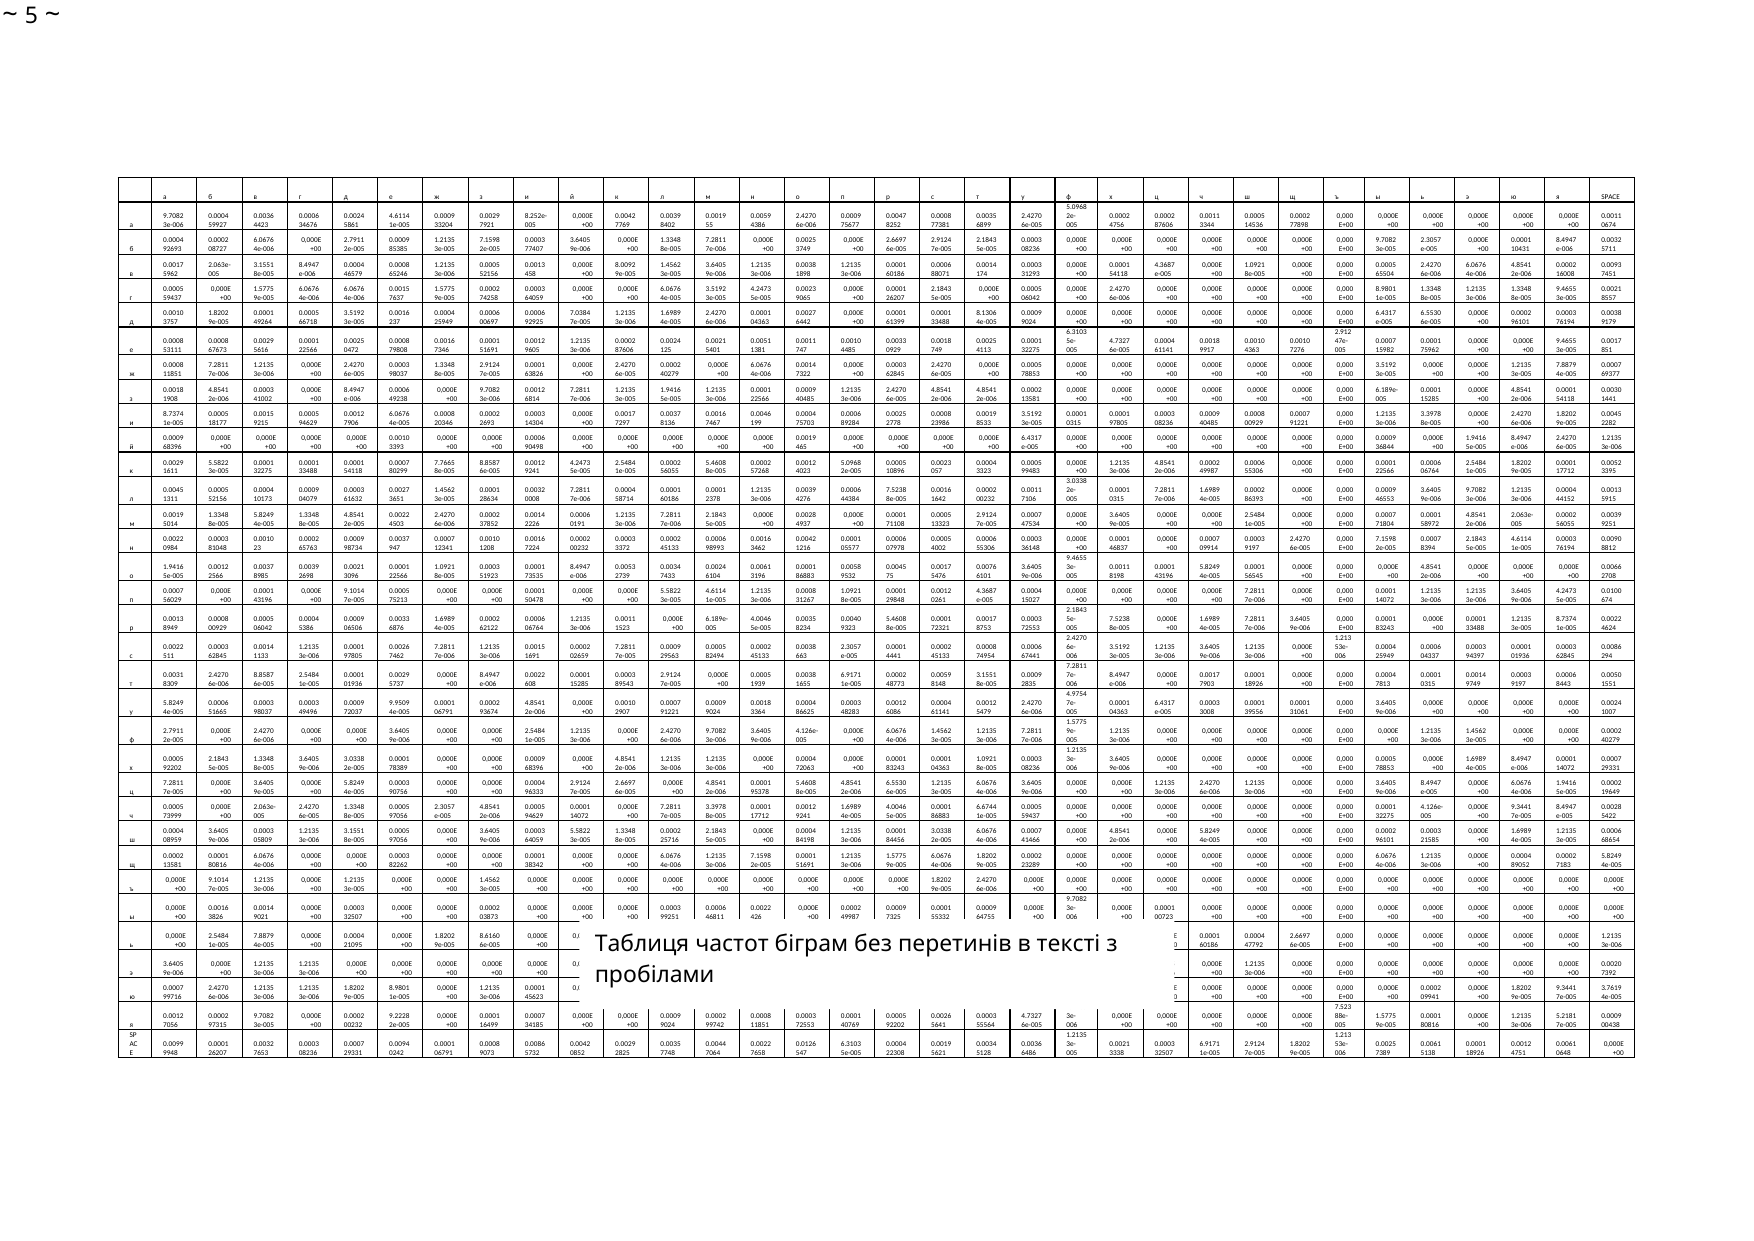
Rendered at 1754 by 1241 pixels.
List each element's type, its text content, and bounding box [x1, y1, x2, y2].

table_cell 1.21353e-006 [1455, 279, 1499, 302]
table_cell 0.000715982 [1365, 328, 1409, 354]
table_cell 0.00178753 [965, 605, 1009, 632]
table_cell 7.88794e-005 [1545, 355, 1589, 379]
table_header ш [1234, 178, 1278, 201]
table_cell 0.000180816 [197, 846, 242, 869]
table_cell 4.126e-005 [1410, 797, 1454, 820]
table_cell 7.28117e-006 [1144, 477, 1188, 504]
table_cell 0,000E+00 [469, 428, 513, 451]
table_cell 1.33488e-005 [197, 505, 242, 528]
table_cell 1.21353e-006 [1590, 428, 1634, 451]
table_cell 2.3057e-005 [1410, 230, 1454, 254]
table_cell 0,000E+00 [1234, 230, 1278, 254]
table_cell 1.21353e-006 [830, 846, 874, 869]
table_cell 0.0018749 [920, 328, 964, 354]
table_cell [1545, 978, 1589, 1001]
table_cell 0.000341002 [243, 380, 287, 403]
table_cell 0,000E+00 [1098, 230, 1143, 254]
table_cell 0,000E+00 [1279, 797, 1323, 820]
table_cell 3.64059e-006 [197, 821, 242, 845]
table_cell 7.88794e-005 [243, 922, 287, 949]
table_cell 0.000649238 [378, 380, 422, 403]
table_cell 0.000155332 [920, 894, 964, 919]
table_cell 2.42706e-006 [649, 717, 694, 744]
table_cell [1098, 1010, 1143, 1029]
table_cell 0.00598148 [920, 661, 964, 688]
table_cell 0,000E+00 [1324, 797, 1364, 820]
table_cell 6.06764e-006 [243, 230, 287, 254]
table_cell 0,000E+00 [1455, 328, 1499, 354]
table_cell 0.000458714 [604, 477, 648, 504]
table_cell 7.28117e-005 [649, 797, 694, 820]
table_cell 0,000E+00 [1098, 581, 1143, 604]
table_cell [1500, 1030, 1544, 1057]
table_cell 0,000E+00 [1279, 355, 1323, 379]
table_cell 0.000651665 [197, 689, 242, 716]
table_cell 0.000314304 [514, 404, 558, 427]
table_cell 0,000E+00 [288, 355, 332, 379]
table_cell 0,000E+00 [649, 870, 694, 893]
table_cell 0.000110431 [1500, 230, 1544, 254]
table_cell 0.000200232 [965, 477, 1009, 504]
table_cell 0.00149749 [1455, 661, 1499, 688]
table_cell 1.94165e-005 [649, 380, 694, 403]
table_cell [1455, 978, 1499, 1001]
table_cell 4.61141e-005 [378, 203, 422, 229]
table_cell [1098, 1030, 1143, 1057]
table_cell 2.18435e-005 [197, 745, 242, 772]
table_cell 2.66976e-005 [1279, 922, 1323, 949]
table_cell 0.000331293 [1011, 255, 1054, 278]
table_cell 0,000E+00 [423, 846, 468, 869]
table_cell 0,000E+00 [1500, 894, 1544, 921]
table_cell 0,000E+00 [1056, 279, 1097, 302]
table_cell 0,000E+00 [1144, 230, 1188, 254]
table_cell 0.000606764 [514, 605, 558, 632]
table_cell 0.00097325 [875, 894, 919, 919]
table_cell 0.00532739 [604, 553, 648, 580]
table_cell 0,000E+00 [1098, 894, 1143, 919]
table_cell 0.000496333 [514, 773, 558, 796]
table_cell 0,000E+00 [1144, 821, 1188, 845]
table_cell 0.00068443 [1545, 661, 1589, 688]
table_cell 0,000E+00 [1365, 894, 1409, 921]
table_cell 0,000E+00 [1545, 689, 1589, 716]
table_cell 1.33488e-005 [1500, 279, 1544, 302]
table_cell 0,000E+00 [1279, 255, 1323, 278]
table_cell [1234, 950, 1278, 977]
table_cell 2.42706e-005 [604, 355, 648, 379]
table_cell 0.00117106 [1011, 477, 1054, 504]
table_cell 0.0019465 [785, 428, 829, 451]
table_cell 0,000E+00 [1144, 428, 1188, 451]
table_cell 0,000E+00 [423, 380, 468, 403]
table_cell 9.95094e-005 [378, 689, 422, 716]
table_cell ж [119, 355, 151, 379]
table_cell 0.000853111 [152, 328, 196, 354]
table_cell 0.000161399 [875, 303, 919, 326]
table_cell 0.000163826 [514, 355, 558, 379]
table_cell 0.000183243 [1365, 605, 1409, 632]
table_cell 1.21353e-006 [1410, 717, 1454, 744]
table_cell 0.000122566 [1365, 453, 1409, 476]
table_cell 0,000E+00 [1098, 797, 1143, 820]
table_cell 0.000128634 [469, 477, 513, 504]
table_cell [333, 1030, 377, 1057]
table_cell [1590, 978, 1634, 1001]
table_cell 1.45623e-005 [423, 477, 468, 504]
table_cell 1.33488e-005 [423, 355, 468, 379]
table_cell 0.000823986 [920, 404, 964, 427]
table_cell 0,000E+00 [1455, 797, 1499, 820]
table_cell 9.70823e-006 [152, 203, 196, 229]
table_header п [830, 178, 874, 201]
table_cell 0,000E+00 [333, 428, 377, 451]
table_cell 0,000E+00 [1410, 428, 1454, 451]
table_cell 0,000E+00 [1189, 428, 1233, 451]
table_cell 0,000E+00 [423, 950, 468, 977]
table_cell т [119, 661, 151, 688]
table_cell 0.00291611 [152, 453, 196, 476]
table_cell 0,000E+00 [1234, 355, 1278, 379]
table_cell 0,000E+00 [1279, 870, 1323, 893]
table_cell 2.18435e-005 [695, 821, 739, 845]
table_cell 0.000208727 [197, 230, 242, 254]
table_cell 0.00054002 [920, 529, 964, 552]
table_cell 2.42706e-006 [1056, 633, 1097, 660]
table_cell 3.39788e-005 [1410, 404, 1454, 427]
table_cell 0.000592202 [152, 745, 196, 772]
table_cell 0,000E+00 [1410, 355, 1454, 379]
table_cell ы [119, 894, 151, 921]
table_cell 0.000151691 [785, 846, 829, 869]
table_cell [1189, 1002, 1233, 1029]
table_cell 0,000E+00 [1144, 846, 1188, 869]
table_cell 0.000597056 [378, 821, 422, 845]
table_cell 4.85412e-006 [920, 380, 964, 403]
table_cell 0.000472063 [785, 745, 829, 772]
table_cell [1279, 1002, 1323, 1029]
table_header м [695, 178, 739, 201]
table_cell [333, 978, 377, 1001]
table_cell 0.00318309 [152, 661, 196, 688]
table_cell 0.00523395 [1590, 453, 1634, 476]
table_header ъ [1324, 178, 1364, 201]
table_cell 0,000E+00 [1189, 894, 1233, 921]
table_cell 0,000E+00 [559, 203, 603, 229]
table_cell 0.000213581 [1011, 380, 1054, 403]
table_cell 0.000237852 [469, 505, 513, 528]
table_cell 0.00220984 [152, 529, 196, 552]
table_cell 1.69894e-005 [423, 605, 468, 632]
table_cell 4.85412e-006 [469, 797, 513, 820]
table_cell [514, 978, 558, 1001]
table_cell 0,000E+00 [1056, 380, 1097, 403]
table_cell 8.252e-005 [514, 203, 558, 229]
table_cell 0.000575213 [378, 581, 422, 604]
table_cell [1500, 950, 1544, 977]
table_cell 2.18435e-005 [1056, 605, 1097, 632]
table_cell 0,000E+00 [1056, 773, 1097, 796]
table_cell 0,000E+00 [378, 894, 422, 921]
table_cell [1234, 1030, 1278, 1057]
table_cell 0,000E+00 [965, 279, 1009, 302]
table_cell 3.03382e-005 [1056, 477, 1097, 504]
table_cell ч [119, 797, 151, 820]
table_cell 0.000698993 [695, 529, 739, 552]
table_cell 0.0017851 [1590, 328, 1634, 354]
table_cell 0.000552156 [197, 477, 242, 504]
table_cell 0,000E+00 [423, 894, 468, 921]
table_cell 0,000E+00 [1545, 922, 1589, 949]
table_cell 0,000E+00 [1365, 203, 1409, 229]
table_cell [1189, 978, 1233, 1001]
table_cell 0.000133488 [1455, 605, 1499, 632]
table_cell 7.28117e-006 [559, 477, 603, 504]
table_cell 0,000E+00 [1234, 303, 1278, 326]
table_cell 0.000115285 [1410, 380, 1454, 403]
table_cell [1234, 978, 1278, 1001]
table_cell 0.00047813 [1365, 661, 1409, 688]
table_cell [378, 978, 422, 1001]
table_cell 0.000154118 [333, 453, 377, 476]
table_cell 0,000E+00 [559, 894, 603, 921]
table_cell 2.54841e-005 [197, 922, 242, 949]
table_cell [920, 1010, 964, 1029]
table_cell 7.28117e-006 [197, 355, 242, 379]
table_cell 0.000791221 [1279, 404, 1323, 427]
table_cell 1.21353e-006 [559, 328, 603, 354]
table_cell 0,000E+00 [1500, 203, 1544, 229]
table_cell 4.3687e-005 [965, 581, 1009, 604]
table_cell р [119, 605, 151, 632]
table_cell 0.000305809 [243, 821, 287, 845]
table_cell 0.00937451 [1590, 255, 1634, 278]
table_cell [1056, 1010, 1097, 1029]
table_cell 6.06764e-006 [649, 846, 694, 869]
table_cell 0,000E+00 [1189, 797, 1233, 820]
table_cell 0.000514536 [1234, 203, 1278, 229]
table_cell 0.000874954 [965, 633, 1009, 660]
table_cell 0,000E+00 [152, 922, 196, 949]
table_cell 0,000E+00 [830, 717, 874, 744]
table_header а [152, 178, 196, 201]
table_cell 0.001955 [695, 203, 739, 229]
table_cell 2.42706e-005 [1011, 203, 1054, 229]
table_cell 0,000E+00 [1455, 303, 1499, 326]
table_cell 0.00124023 [785, 453, 829, 476]
table_cell 2.42706e-006 [1410, 255, 1454, 278]
table_cell 0,000E+00 [1144, 605, 1188, 632]
table_cell 0,000E+00 [1324, 453, 1364, 476]
table_cell 0,000E+00 [1098, 303, 1143, 326]
table_cell 0.000968396 [514, 745, 558, 772]
table_cell 0,000E+00 [378, 870, 422, 893]
table_cell 0.00141133 [243, 633, 287, 660]
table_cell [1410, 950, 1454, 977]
table_cell 0,000E+00 [1410, 203, 1454, 229]
table_cell 0.0024125 [649, 328, 694, 354]
table_cell 0.000382262 [378, 846, 422, 869]
table_cell 0.00511381 [740, 328, 784, 354]
table_cell 0.00284937 [785, 505, 829, 528]
table_cell 0.000197805 [1098, 404, 1143, 427]
table_cell 2.42706e-005 [1279, 529, 1323, 552]
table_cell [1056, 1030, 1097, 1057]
table_cell 0,000E+00 [1500, 689, 1544, 716]
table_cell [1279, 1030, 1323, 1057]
table_cell 0,000E+00 [1189, 355, 1233, 379]
table_cell 0.000146837 [1098, 529, 1143, 552]
table_cell 3.64059e-006 [1011, 773, 1054, 796]
table_cell 1.21353e-006 [1455, 581, 1499, 604]
table_cell 0.00409323 [830, 605, 874, 632]
table_cell 8.4947e-006 [469, 661, 513, 688]
table_cell 0.000729331 [1590, 745, 1634, 772]
table_cell б [119, 230, 151, 254]
table_cell 0,000E+00 [514, 950, 558, 977]
table_cell 0.000389543 [604, 661, 648, 688]
table_header т [965, 178, 1009, 201]
table_cell 4.85412e-006 [695, 773, 739, 796]
table_cell 2.063e-005 [243, 797, 287, 820]
table_cell 0,000E+00 [1545, 203, 1589, 229]
table_cell 0.000256055 [649, 453, 694, 476]
table_cell 0.000600697 [469, 303, 513, 326]
table_cell 0.000461141 [920, 689, 964, 716]
table_cell 0,000E+00 [1410, 689, 1454, 716]
table_cell 7.28117e-006 [695, 230, 739, 254]
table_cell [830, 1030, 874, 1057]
table_cell 7.28117e-005 [604, 633, 648, 660]
table_cell 0.00111523 [604, 605, 648, 632]
table_cell 0.000692925 [514, 303, 558, 326]
table_cell 4.00465e-005 [740, 605, 784, 632]
table_cell 4.85412e-006 [1144, 453, 1188, 476]
table_cell 0,000E+00 [423, 428, 468, 451]
table_cell 0.0014174 [965, 255, 1009, 278]
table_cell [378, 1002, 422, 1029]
table_cell 0.00175962 [152, 255, 196, 278]
table_cell 0.00126814 [514, 380, 558, 403]
table_cell 1.21353e-006 [288, 950, 332, 977]
table_cell 0.000249987 [830, 894, 874, 919]
table_cell 0.000780299 [378, 453, 422, 476]
table_cell 8.4947e-006 [1500, 745, 1544, 772]
table_cell 0.000117712 [740, 797, 784, 820]
table_cell 0,000E+00 [288, 894, 332, 921]
table_cell 0,000E+00 [1279, 581, 1323, 604]
table_cell 0.000219649 [1590, 773, 1634, 796]
table_cell 8.85876e-005 [243, 661, 287, 688]
table_header з [469, 178, 513, 201]
table_cell 4.85412e-006 [514, 689, 558, 716]
table_cell 0,000E+00 [1410, 745, 1454, 772]
table_cell 0,000E+00 [423, 581, 468, 604]
table_cell 0.000248773 [875, 661, 919, 688]
table_cell 0.000133488 [920, 303, 964, 326]
table_cell 0.00129241 [514, 453, 558, 476]
table_cell 0,000E+00 [243, 428, 287, 451]
table_cell 0.000865246 [378, 255, 422, 278]
table_cell 0,000E+00 [1279, 773, 1323, 796]
table_cell 0,000E+00 [1279, 303, 1323, 326]
table_cell 0.00167346 [423, 328, 468, 354]
table_cell 3.64059e-006 [1189, 633, 1233, 660]
table_cell 0,000E+00 [197, 717, 242, 744]
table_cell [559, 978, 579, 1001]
table_cell 0,000E+00 [1279, 894, 1323, 921]
table_cell 1.33488e-005 [333, 797, 377, 820]
table_cell 0,000E+00 [740, 745, 784, 772]
table_cell 4.3687e-005 [1144, 255, 1188, 278]
table_cell 1.57759e-005 [875, 846, 919, 869]
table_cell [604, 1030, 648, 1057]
table_cell 0.0022608 [514, 661, 558, 688]
table_cell 1.33488e-005 [1410, 279, 1454, 302]
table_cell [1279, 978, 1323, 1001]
table_cell 0,000E+00 [1144, 797, 1188, 820]
table_cell 0.000800929 [1234, 404, 1278, 427]
table_cell 0.0011747 [785, 328, 829, 354]
table_cell 8.4947e-006 [559, 553, 603, 580]
table_cell 0.00043323 [965, 453, 1009, 476]
table_cell 5.09682e-005 [1056, 203, 1097, 229]
table_cell 3.51923e-005 [333, 303, 377, 326]
table_cell ш [119, 821, 151, 845]
table_cell 0,000E+00 [1056, 870, 1097, 893]
table_cell 0.00024756 [1098, 203, 1143, 229]
table_cell 0,000E+00 [559, 279, 603, 302]
table_cell 0,000E+00 [1056, 453, 1097, 476]
table_cell 2.42706e-006 [1500, 404, 1544, 427]
table_cell 0.00389179 [1590, 303, 1634, 326]
table_cell 0.000771804 [1365, 505, 1409, 528]
table_cell 0,000E+00 [604, 428, 648, 451]
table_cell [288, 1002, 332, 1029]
table_cell 0.00301441 [1590, 380, 1634, 403]
table_cell 3.64059e-006 [1011, 553, 1054, 580]
table_cell 0,000E+00 [559, 950, 579, 977]
table_cell 0,000E+00 [1455, 821, 1499, 845]
table_cell 0.000114072 [1365, 581, 1409, 604]
table_cell 0.000867673 [197, 328, 242, 354]
table_cell 0,000E+00 [288, 846, 332, 869]
table_cell 0.00421216 [785, 529, 829, 552]
table_cell 1.21353e-006 [469, 633, 513, 660]
table_cell 0.000421095 [333, 922, 377, 949]
table_cell 0.000376194 [1545, 303, 1589, 326]
table_cell 6.06764e-006 [965, 773, 1009, 796]
table_cell 0,000E+00 [1144, 380, 1188, 403]
table_cell 4.85412e-006 [1455, 505, 1499, 528]
table_cell 0.000964755 [965, 894, 1009, 919]
table_cell 0.00215401 [695, 328, 739, 354]
table_cell 0.00027183 [1545, 846, 1589, 869]
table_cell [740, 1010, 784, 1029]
table_cell 0,000E+00 [514, 922, 558, 949]
table_cell 3.39788e-005 [695, 797, 739, 820]
table_cell 0.000940485 [1189, 404, 1233, 427]
table_cell 6.06764e-006 [875, 717, 919, 744]
table_cell 0.00151691 [514, 633, 558, 660]
table_cell 0.000634676 [288, 203, 332, 229]
table_cell 2.66976e-005 [604, 773, 648, 796]
table_cell 0.000138342 [514, 846, 558, 869]
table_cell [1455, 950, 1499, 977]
table_cell 0.0086294 [1590, 633, 1634, 660]
table_cell 1.21353e-006 [604, 505, 648, 528]
table_cell 0.00022693 [469, 404, 513, 427]
table_cell 0.00099024 [695, 689, 739, 716]
table_cell 0,000E+00 [559, 745, 603, 772]
table_cell 0.000122566 [378, 553, 422, 580]
table_cell 0.00149021 [243, 894, 287, 921]
table_cell 0.00039197 [1234, 529, 1278, 552]
table_cell 0.000747534 [1011, 505, 1054, 528]
table_cell 0.000398037 [378, 355, 422, 379]
table_cell 3.51923e-005 [1098, 633, 1143, 660]
table_header х [1098, 178, 1143, 201]
table_cell 0,000E+00 [423, 870, 468, 893]
table_cell 0.000160186 [875, 255, 919, 278]
table_cell 0.00451311 [152, 477, 196, 504]
table_cell 0.000151691 [469, 328, 513, 354]
table_cell 0,000E+00 [1279, 553, 1323, 580]
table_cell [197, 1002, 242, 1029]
table_cell 1.21353e-006 [1234, 773, 1278, 796]
table_cell 0.00159215 [243, 404, 287, 427]
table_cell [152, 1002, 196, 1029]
table_cell 0.000118926 [1234, 661, 1278, 688]
table_cell 0,000E+00 [785, 894, 829, 919]
table_cell 0.000126207 [875, 279, 919, 302]
table_cell 0.000173535 [514, 553, 558, 580]
table_cell 0.000484198 [785, 821, 829, 845]
table_cell 1.21353e-005 [1500, 355, 1544, 379]
table_cell 2.66976e-005 [875, 230, 919, 254]
table_cell 0.000308236 [1144, 404, 1188, 427]
table_cell 0.00129605 [514, 328, 558, 354]
table_cell 0,000E+00 [740, 230, 784, 254]
table_cell 1.57759e-005 [1056, 717, 1097, 744]
table_cell 0,000E+00 [288, 870, 332, 893]
table_cell 1.21353e-006 [1500, 477, 1544, 504]
table_cell 0,000E+00 [1234, 745, 1278, 772]
table_cell 4.97547e-005 [1056, 689, 1097, 716]
table_cell 0.00218557 [1590, 279, 1634, 302]
table_cell 9.46553e-005 [1056, 553, 1097, 580]
table_cell 0.0037947 [378, 529, 422, 552]
table_cell 5.09682e-005 [830, 453, 874, 476]
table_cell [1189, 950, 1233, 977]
table_cell 1.21353e-006 [965, 717, 1009, 744]
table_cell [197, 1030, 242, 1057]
table_cell 1.33488e-005 [649, 230, 694, 254]
table_cell 0.00122566 [197, 553, 242, 580]
table_cell 0.000769377 [1590, 355, 1634, 379]
table_cell 0,000E+00 [1324, 717, 1364, 744]
table_cell 2.063e-005 [197, 255, 242, 278]
table_cell 6.06764e-005 [378, 404, 422, 427]
table_cell 0.000689284 [830, 404, 874, 427]
table_cell 0,000E+00 [559, 846, 603, 869]
table_header я [1545, 178, 1589, 201]
table_cell 0.000143196 [1144, 553, 1188, 580]
table_cell 0.000216008 [1545, 255, 1589, 278]
table_cell 6.06764e-006 [920, 846, 964, 869]
table_cell 0.0038663 [785, 633, 829, 660]
table_cell 0,000E+00 [1189, 255, 1233, 278]
table_cell 0,000E+00 [1324, 870, 1364, 893]
table_cell 4.85412e-006 [197, 380, 242, 403]
table_cell 0,000E+00 [1455, 380, 1499, 403]
table_cell 0,000E+00 [423, 661, 468, 688]
table_cell 0.000348283 [830, 689, 874, 716]
table_cell щ [119, 846, 151, 869]
table_cell 0.000372553 [1011, 605, 1054, 632]
table_cell 0,000E+00 [1279, 380, 1323, 403]
table_cell 1.21353e-006 [740, 255, 784, 278]
table_cell 0,000E+00 [423, 717, 468, 744]
table_cell 6.06764e-005 [649, 279, 694, 302]
table_cell 0,000E+00 [197, 428, 242, 451]
table_cell 0.000566718 [288, 303, 332, 326]
table_cell 0.000122566 [288, 328, 332, 354]
table_header у [1011, 178, 1054, 201]
table_cell 0,000E+00 [288, 581, 332, 604]
table_cell 8.61606e-005 [469, 922, 513, 949]
table_cell 0,000E+00 [604, 581, 648, 604]
table_cell 0.000513323 [920, 505, 964, 528]
table_cell 3.64059e-006 [740, 717, 784, 744]
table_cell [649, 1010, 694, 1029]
table_cell 0,000E+00 [1324, 894, 1364, 921]
table_cell 0.000492693 [152, 230, 196, 254]
table_cell 0,000E+00 [333, 950, 377, 977]
table_cell 0.000158972 [1410, 505, 1454, 528]
table_cell 0,000E+00 [514, 870, 558, 893]
table_cell 0.000461141 [1144, 328, 1188, 354]
table_header с [920, 178, 964, 201]
table_cell 0.000308236 [1011, 230, 1054, 254]
table_cell 0,000E+00 [1324, 821, 1364, 845]
table_cell 0,000E+00 [1455, 894, 1499, 921]
table_cell 6.06764e-006 [1455, 255, 1499, 278]
table_cell 0,000E+00 [1189, 846, 1233, 869]
table_cell 0,000E+00 [1455, 870, 1499, 893]
table_cell 0,000E+00 [197, 773, 242, 796]
table_cell 8.4947e-006 [1098, 661, 1143, 688]
table_cell 0,000E+00 [649, 773, 694, 796]
table_cell 0.000195378 [740, 773, 784, 796]
table_cell 6.4317e-005 [1365, 303, 1409, 326]
table_cell 0.000362845 [1545, 633, 1589, 660]
table_cell 0,000E+00 [830, 279, 874, 302]
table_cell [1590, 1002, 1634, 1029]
table_cell 1.09218e-005 [423, 553, 468, 580]
table_cell 5.58223e-005 [649, 581, 694, 604]
table_cell 0.0022426 [740, 894, 784, 919]
table_cell 5.82494e-005 [333, 773, 377, 796]
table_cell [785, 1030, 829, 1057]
table_cell 1.69894e-005 [1455, 745, 1499, 772]
table_cell 0,000E+00 [333, 717, 377, 744]
table_cell 0.000117712 [1545, 453, 1589, 476]
table_cell 0.00478252 [875, 203, 919, 229]
table_cell 0.00295616 [243, 328, 287, 354]
table_cell 0.00138949 [152, 605, 196, 632]
table_cell 0.000104363 [1098, 689, 1143, 716]
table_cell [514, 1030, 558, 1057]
table_cell 0,000E+00 [1324, 303, 1364, 326]
table_cell 0,000E+00 [649, 605, 694, 632]
table_cell 0.0016237 [378, 303, 422, 326]
table_cell 3.64059e-006 [378, 717, 422, 744]
table_cell 0.000104363 [920, 745, 964, 772]
table_cell 0,000E+00 [1324, 203, 1364, 229]
table_cell м [119, 505, 151, 528]
table_cell 1.21353e-006 [695, 745, 739, 772]
table_cell 0.000655306 [965, 529, 1009, 552]
table_cell 1.21353e-006 [423, 255, 468, 278]
table_cell 0.000820346 [423, 404, 468, 427]
table_cell 0.000791221 [649, 689, 694, 716]
table_cell 0.000655306 [1234, 453, 1278, 476]
table_cell 0.000171108 [875, 505, 919, 528]
table_cell 0,000E+00 [785, 870, 829, 893]
table_cell 0.000756029 [152, 581, 196, 604]
table_cell 0.00399251 [1590, 505, 1634, 528]
table_cell 0.000245133 [649, 529, 694, 552]
table_cell 0,000E+00 [378, 950, 422, 977]
table_cell 1.82029e-005 [965, 846, 1009, 869]
table_cell 0,000E+00 [1234, 894, 1278, 921]
table_cell 0.00195014 [152, 505, 196, 528]
table_cell 0.000364059 [514, 279, 558, 302]
table_cell 0.00014441 [875, 633, 919, 660]
table_cell г [119, 279, 151, 302]
table_cell 0.000154118 [1098, 255, 1143, 278]
table_header ф [1056, 178, 1097, 201]
table_cell 0.00012378 [695, 477, 739, 504]
table_cell 0,000E+00 [559, 922, 579, 949]
table_cell 3.51923e-005 [1365, 355, 1409, 379]
table_cell 3.64059e-006 [1365, 773, 1409, 796]
table_cell 6.4317e-005 [1144, 689, 1188, 716]
table_cell 0.00320008 [514, 477, 558, 504]
table_cell 0.000646811 [695, 894, 739, 919]
table_cell 6.55306e-005 [875, 773, 919, 796]
table_cell 9.70823e-006 [1455, 477, 1499, 504]
table_cell 0,000E+00 [1455, 355, 1499, 379]
table_cell 4.61141e-005 [1500, 529, 1544, 552]
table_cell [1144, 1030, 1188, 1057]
table_cell 2.42706e-006 [1098, 279, 1143, 302]
table_cell 2.42706e-005 [875, 380, 919, 403]
table_cell 0.000940485 [785, 380, 829, 403]
table_cell 0.000936844 [1365, 428, 1409, 451]
table_cell 5.58223e-005 [197, 453, 242, 476]
table_cell 0.00295737 [378, 661, 422, 688]
table_cell 0,000E+00 [469, 846, 513, 869]
table_cell 2.18435e-005 [695, 505, 739, 528]
table_cell п [119, 581, 151, 604]
table_cell 9.10147e-005 [197, 870, 242, 893]
table_cell 0,000E+00 [1500, 717, 1544, 744]
table_cell 0,000E+00 [1056, 428, 1097, 451]
table_cell ъ [119, 870, 151, 893]
table_cell з [119, 380, 151, 403]
table_cell 0.000582494 [695, 633, 739, 660]
table_cell 0.000415027 [1011, 581, 1054, 604]
table_cell 0.00078394 [1410, 529, 1454, 552]
table_cell 6.67441e-005 [965, 797, 1009, 820]
table_cell э [119, 950, 151, 977]
table_cell 1.21353e-006 [695, 846, 739, 869]
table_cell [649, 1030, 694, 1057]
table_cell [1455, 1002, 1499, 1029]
table_cell 7.52388e-005 [1098, 605, 1143, 632]
table_cell 0,000E+00 [1324, 605, 1364, 632]
table_cell 0,000E+00 [1234, 797, 1278, 820]
table_cell 0.000240279 [1590, 717, 1634, 744]
table_cell 0.000245133 [920, 633, 964, 660]
table_cell 0,000E+00 [1545, 894, 1589, 921]
table_cell 0,000E+00 [1279, 279, 1323, 302]
table_cell 0,000E+00 [288, 717, 332, 744]
table_cell 5.82494e-005 [243, 505, 287, 528]
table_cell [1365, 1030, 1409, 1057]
table_cell 2.54841e-005 [288, 661, 332, 688]
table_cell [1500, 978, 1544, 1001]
table_cell 2.79112e-005 [333, 230, 377, 254]
table_cell 0.00126086 [875, 689, 919, 716]
table_cell 6.06764e-006 [1500, 773, 1544, 796]
table_cell 1.21353e-006 [1590, 922, 1634, 949]
table_cell 0,000E+00 [1234, 279, 1278, 302]
table_cell 0,000E+00 [1234, 428, 1278, 451]
table_cell 0.000186883 [785, 553, 829, 580]
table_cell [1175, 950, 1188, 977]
table_cell 0,000E+00 [1500, 870, 1544, 893]
table_cell 0.000160186 [649, 477, 694, 504]
table_cell 8.4947e-006 [1500, 428, 1544, 451]
table_cell 2.42706e-006 [1011, 689, 1054, 716]
table_cell 0.000197805 [333, 633, 377, 660]
table_cell 0.00246104 [695, 553, 739, 580]
table_cell 0.000559437 [1011, 797, 1054, 820]
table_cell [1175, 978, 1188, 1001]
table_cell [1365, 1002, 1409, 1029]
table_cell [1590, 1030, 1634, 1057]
table_cell 0.00157637 [378, 279, 422, 302]
table_cell 0,000E+00 [830, 230, 874, 254]
table_cell 6.06764e-006 [243, 846, 287, 869]
table_cell 0,000E+00 [1279, 846, 1323, 869]
table_cell 0.000287606 [604, 328, 648, 354]
table_cell 7.28117e-005 [152, 773, 196, 796]
table_cell 3.15518e-005 [965, 661, 1009, 688]
table_cell 1.45623e-005 [920, 717, 964, 744]
table_cell 0.000688071 [920, 255, 964, 278]
table_cell 0.00358234 [785, 605, 829, 632]
table_cell 3.64059e-006 [695, 255, 739, 278]
table_cell 4.85412e-006 [604, 745, 648, 772]
table_cell 0,000E+00 [1234, 870, 1278, 893]
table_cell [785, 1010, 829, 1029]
table_header щ [1279, 178, 1323, 201]
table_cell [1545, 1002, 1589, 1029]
table_cell 3.64059e-006 [1500, 581, 1544, 604]
table_cell 0,000E+00 [152, 894, 196, 921]
table_cell 7.28117e-006 [1234, 581, 1278, 604]
table_cell 0.000172321 [920, 605, 964, 632]
table_cell 2.18435e-005 [1455, 529, 1499, 552]
table_cell 0,000E+00 [1279, 633, 1323, 660]
table_cell 0,000E+00 [1234, 380, 1278, 403]
table_cell 0,000E+00 [1189, 505, 1233, 528]
table_cell 0.00394276 [785, 477, 829, 504]
table_cell 0.00589532 [830, 553, 874, 580]
table_cell 0.000332507 [333, 894, 377, 921]
table_cell 8.13064e-005 [965, 303, 1009, 326]
table_cell 0.000225716 [649, 821, 694, 845]
table_cell 1.21353e-006 [740, 477, 784, 504]
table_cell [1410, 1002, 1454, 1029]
table_cell 1.57759e-005 [423, 279, 468, 302]
table_cell 0,000E+00 [1056, 529, 1097, 552]
table_cell 0,000E+00 [1324, 355, 1364, 379]
table_cell 0.000223289 [1011, 846, 1054, 869]
table_cell 0,000E+00 [197, 950, 242, 977]
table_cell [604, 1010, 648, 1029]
table_cell 2.91247e-005 [965, 505, 1009, 528]
table_cell 2.18435e-005 [920, 279, 964, 302]
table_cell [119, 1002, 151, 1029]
table_cell 0.000578853 [1365, 745, 1409, 772]
table_cell 0.00224503 [378, 505, 422, 528]
table_header р [875, 178, 919, 201]
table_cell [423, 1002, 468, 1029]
table_cell 8.4947e-006 [1545, 230, 1589, 254]
table_cell 5.82494e-005 [1189, 553, 1233, 580]
table_cell 0.00183364 [740, 689, 784, 716]
table_cell 0.000904079 [288, 477, 332, 504]
table_cell 1.21353e-006 [243, 355, 287, 379]
table_cell 0,000E+00 [1144, 717, 1188, 744]
table_cell 2.91247e-005 [649, 661, 694, 688]
table_cell 1.82029e-005 [197, 303, 242, 326]
table_cell 8.85876e-005 [469, 453, 513, 476]
table_cell 0.000361632 [333, 477, 377, 504]
table_cell 0,000E+00 [288, 428, 332, 451]
table_cell 0,000E+00 [1365, 922, 1409, 949]
table_cell 0,000E+00 [1324, 230, 1364, 254]
table_cell 0.000256055 [1545, 505, 1589, 528]
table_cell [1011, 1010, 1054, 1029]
table_cell 0.000154118 [1545, 380, 1589, 403]
table_cell 0.000362845 [197, 633, 242, 660]
table_cell а [119, 203, 151, 229]
table_cell 0.000877381 [920, 203, 964, 229]
table_cell 0,000E+00 [1144, 529, 1188, 552]
table_cell 0.000149264 [243, 303, 287, 326]
table_cell 0,000E+00 [965, 355, 1009, 379]
table_cell 0,000E+00 [740, 870, 784, 893]
table_cell 0.00356899 [965, 203, 1009, 229]
table_cell 1.21353e-006 [243, 950, 287, 977]
table_cell 0,000E+00 [1144, 745, 1188, 772]
table_cell 9.46553e-005 [1545, 279, 1589, 302]
table_cell 0,000E+00 [1279, 453, 1323, 476]
table_cell 0,000E+00 [604, 230, 648, 254]
table_cell 0,000E+00 [1144, 661, 1188, 688]
table_cell 2.42706e-006 [965, 870, 1009, 893]
table_cell 0.000131061 [1279, 689, 1323, 716]
table_cell 1.69894e-005 [1189, 605, 1233, 632]
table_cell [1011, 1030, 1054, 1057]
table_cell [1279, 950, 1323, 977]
table_cell 0,000E+00 [333, 846, 377, 869]
table_cell 0.00245861 [333, 203, 377, 229]
table_cell 0,000E+00 [830, 428, 874, 451]
table_cell 4.85412e-006 [1500, 380, 1544, 403]
table_cell 0,000E+00 [1011, 870, 1054, 893]
table_cell 0,000E+00 [1324, 380, 1364, 403]
table_cell 0,000E+00 [1545, 870, 1589, 893]
table_cell 4.85412e-006 [1500, 255, 1544, 278]
table_cell 0.00177297 [604, 404, 648, 427]
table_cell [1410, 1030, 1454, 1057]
table_cell 0.000408959 [152, 821, 196, 845]
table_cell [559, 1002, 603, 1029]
table_cell 0.000203873 [469, 894, 513, 921]
table_cell 0.000604337 [1410, 633, 1454, 660]
table_cell 3.64059e-006 [469, 821, 513, 845]
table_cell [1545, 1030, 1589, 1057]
table_cell 5.46088e-005 [695, 453, 739, 476]
table_cell 2.54841e-005 [514, 717, 558, 744]
table_cell 3.03382e-005 [920, 821, 964, 845]
table_cell 0,000E+00 [1144, 303, 1188, 326]
table_cell 0.00120261 [920, 581, 964, 604]
table_cell 0.00167467 [695, 404, 739, 427]
table_cell 1.09218e-005 [1234, 255, 1278, 278]
table_cell 0.000446579 [333, 255, 377, 278]
table_cell 0.00336876 [378, 605, 422, 632]
table_cell 3.64059e-006 [288, 745, 332, 772]
table_cell 0.000946553 [1365, 477, 1409, 504]
table_cell 0,000E+00 [1279, 230, 1323, 254]
table_cell 0,000E+00 [378, 922, 422, 949]
table_cell 0.000425949 [423, 303, 468, 326]
table_cell 0,000E+00 [1410, 605, 1454, 632]
table_cell 0.000150478 [514, 581, 558, 604]
table_cell 2.18435e-005 [965, 230, 1009, 254]
table_cell 4.24735e-005 [740, 279, 784, 302]
table_cell 0.00107276 [1279, 328, 1323, 354]
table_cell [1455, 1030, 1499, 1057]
table_cell 0,000E+00 [1324, 255, 1364, 278]
table_cell 0,000E+00 [1590, 894, 1634, 921]
table_cell 0,000E+00 [1410, 870, 1454, 893]
table_cell 4.85412e-006 [1098, 821, 1143, 845]
table_cell 0,000E+00 [1324, 689, 1364, 716]
table_cell 0.000160186 [1189, 922, 1233, 949]
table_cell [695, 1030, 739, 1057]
table_cell 0.000594629 [514, 797, 558, 820]
table_cell 6.55306e-005 [1410, 303, 1454, 326]
table_cell 0.000972037 [333, 689, 377, 716]
table_cell 0.000377407 [514, 230, 558, 254]
table_cell 5.82494e-005 [152, 689, 196, 716]
table_cell 0.000811851 [152, 355, 196, 379]
table_cell 0.000975677 [830, 203, 874, 229]
table_cell 6.4317e-005 [1011, 428, 1054, 451]
table_cell 0,000E+00 [830, 870, 874, 893]
table_cell 0.000287606 [1144, 203, 1188, 229]
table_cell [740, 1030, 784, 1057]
table_cell 6.06764e-006 [333, 279, 377, 302]
table_cell 3.51923e-005 [695, 279, 739, 302]
table_cell 9.70823e-006 [695, 717, 739, 744]
table_cell х [119, 745, 151, 772]
table_cell 0.00381655 [785, 661, 829, 688]
table_cell 0,000E+00 [1234, 846, 1278, 869]
table_cell 0.000933204 [423, 203, 468, 229]
table_cell 0,000E+00 [1455, 773, 1499, 796]
table_cell 0.000274258 [469, 279, 513, 302]
table_header ч [1189, 178, 1233, 201]
table_cell 0,000E+00 [1144, 581, 1188, 604]
table_header д [333, 178, 377, 201]
table_cell 0,000E+00 [1500, 553, 1544, 580]
table_cell 0.000929563 [649, 633, 694, 660]
table_cell 0,000E+00 [1056, 255, 1097, 278]
table_cell 0,000E+00 [604, 279, 648, 302]
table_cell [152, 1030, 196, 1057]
table_cell 0.00330929 [875, 328, 919, 354]
table_cell д [119, 303, 151, 326]
table_cell 0.0013458 [514, 255, 558, 278]
table_cell 0.00163826 [197, 894, 242, 921]
table_cell 9.70823e-005 [1365, 230, 1409, 254]
table_cell 0,000E+00 [1189, 717, 1233, 744]
table_cell 0,000E+00 [559, 355, 603, 379]
table_cell 0.00102907 [604, 689, 648, 716]
table_cell 0.00267462 [378, 633, 422, 660]
table_cell 2.42706e-005 [920, 355, 964, 379]
table_cell 0.000444152 [1545, 477, 1589, 504]
table_cell 0.00392698 [288, 553, 332, 580]
table_cell 0.000599483 [1011, 453, 1054, 476]
table_cell 0.000518177 [197, 404, 242, 427]
table_cell 0.00181908 [152, 380, 196, 403]
table_cell 0.000712341 [423, 529, 468, 552]
table_cell 0,000E+00 [649, 428, 694, 451]
table_cell 0,000E+00 [1455, 553, 1499, 580]
table_cell 0,000E+00 [740, 505, 784, 528]
table_cell 0.00347433 [649, 553, 694, 580]
table_cell 0.000115285 [559, 661, 603, 688]
table_header ю [1500, 178, 1544, 201]
table_cell 3.15518e-005 [243, 255, 287, 278]
table_header к [604, 178, 648, 201]
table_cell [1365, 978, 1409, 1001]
table_cell 0,000E+00 [1098, 355, 1143, 379]
table_header ь [1410, 178, 1454, 201]
table_cell 0,000E+00 [604, 894, 648, 919]
table_cell 0.00175476 [920, 553, 964, 580]
table_cell 1.21353e-006 [1144, 773, 1188, 796]
table_cell 0,000E+00 [1056, 581, 1097, 604]
table_cell 0,000E+00 [1098, 846, 1143, 869]
table_cell 0,000E+00 [1189, 230, 1233, 254]
table_cell 6.91711e-005 [830, 661, 874, 688]
table_cell 2.54841e-005 [604, 453, 648, 476]
table_cell 0,000E+00 [1189, 870, 1233, 893]
table_cell 1.21353e-005 [920, 773, 964, 796]
table_cell 0.000506042 [243, 605, 287, 632]
table_cell 6.06764e-006 [740, 355, 784, 379]
table_cell 0.00378985 [243, 553, 287, 580]
table_cell 2.91247e-005 [920, 230, 964, 254]
table_cell 1.69894e-005 [1189, 477, 1233, 504]
table_cell 0,000E+00 [1144, 355, 1188, 379]
table_cell 2.42706e-006 [423, 505, 468, 528]
table_cell 2.063e-005 [1500, 505, 1544, 528]
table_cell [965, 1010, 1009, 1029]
table_cell 0.000381048 [197, 529, 242, 552]
table_cell 0,000E+00 [559, 428, 603, 451]
table_cell 0,000E+00 [1324, 773, 1364, 796]
table_cell 8.4947e-006 [288, 255, 332, 278]
table_cell 0.000100723 [1144, 894, 1188, 921]
table_cell 0,000E+00 [469, 773, 513, 796]
table_cell 1.21353e-006 [695, 380, 739, 403]
table_cell 4.85412e-006 [830, 773, 874, 796]
table_header и [514, 178, 558, 201]
table_header е [378, 178, 422, 201]
table_cell 1.21353e-005 [604, 380, 648, 403]
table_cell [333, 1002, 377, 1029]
table_cell 0.000114072 [559, 797, 603, 820]
table_cell 7.52388e-005 [875, 477, 919, 504]
table_cell 0.00177903 [1189, 661, 1233, 688]
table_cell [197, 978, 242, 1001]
table_cell 0.00127906 [333, 404, 377, 427]
table_cell 0.000105577 [830, 529, 874, 552]
table_cell 0,000E+00 [1279, 477, 1323, 504]
table_cell 0.000410173 [243, 477, 287, 504]
table_cell 1.69894e-005 [649, 303, 694, 326]
table_cell 0,000E+00 [740, 821, 784, 845]
table_cell 0.000139556 [1234, 689, 1278, 716]
table_cell 2.91247e-005 [559, 773, 603, 796]
table_cell 0.000308236 [1011, 745, 1054, 772]
table_cell 0.00033372 [604, 529, 648, 552]
table_cell 7.28117e-006 [1056, 661, 1097, 688]
table_cell 3.03382e-005 [333, 745, 377, 772]
table_cell 2.54841e-005 [1234, 505, 1278, 528]
table_cell 0.0023057 [920, 453, 964, 476]
table_cell 5.46088e-005 [875, 605, 919, 632]
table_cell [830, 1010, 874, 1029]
table_header л [649, 178, 694, 201]
table_cell 0.000831267 [785, 581, 829, 604]
table_cell 0.000985385 [378, 230, 422, 254]
table_cell 0.000202659 [559, 633, 603, 660]
table_cell 0,000E+00 [288, 230, 332, 254]
table_cell 0,000E+00 [1189, 303, 1233, 326]
table_cell 0.00254113 [965, 328, 1009, 354]
table_cell 8.98011e-005 [1365, 279, 1409, 302]
table_cell ь [119, 922, 151, 949]
table_cell 0.00110674 [1590, 203, 1634, 229]
table_cell 0.000607978 [875, 529, 919, 552]
table_cell 0.000390756 [378, 773, 422, 796]
table_cell 0,000E+00 [1324, 661, 1364, 688]
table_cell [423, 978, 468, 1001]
table_cell 0.00427769 [604, 203, 648, 229]
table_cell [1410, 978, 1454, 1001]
table_cell 0.00662708 [1590, 553, 1634, 580]
table_cell 0,000E+00 [1324, 505, 1364, 528]
table_cell 1.69894e-005 [830, 797, 874, 820]
table_header о [785, 178, 829, 201]
table_cell 0.00125479 [965, 689, 1009, 716]
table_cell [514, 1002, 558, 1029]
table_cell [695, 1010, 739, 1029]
table_cell 0,000E+00 [1011, 894, 1054, 919]
table_cell 0.0022511 [152, 633, 196, 660]
table_cell 0.000262122 [469, 605, 513, 632]
table_header ц [1144, 178, 1188, 201]
table_cell 0.000459927 [197, 203, 242, 229]
table_cell ц [119, 773, 151, 796]
table_cell 0.000186883 [920, 797, 964, 820]
table_cell 0.000552156 [469, 255, 513, 278]
table_cell 0,000E+00 [1455, 922, 1499, 949]
table_cell 0,000E+00 [1098, 773, 1143, 796]
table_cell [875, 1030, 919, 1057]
table_cell 0.000968396 [152, 428, 196, 451]
table_cell 1.94165e-005 [152, 553, 196, 580]
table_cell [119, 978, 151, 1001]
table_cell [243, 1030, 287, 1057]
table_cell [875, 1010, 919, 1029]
table_cell 0,000E+00 [604, 870, 648, 893]
table_cell 0,000E+00 [740, 428, 784, 451]
table_cell 1.21353e-006 [740, 581, 784, 604]
table_cell 1.09218e-005 [965, 745, 1009, 772]
table_cell 0.000101936 [333, 661, 377, 688]
table_cell 2.79112e-005 [152, 717, 196, 744]
table_cell 0,000E+00 [152, 870, 196, 893]
table_cell 0.00161642 [920, 477, 964, 504]
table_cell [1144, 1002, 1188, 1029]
table_cell 0,000E+00 [288, 922, 332, 949]
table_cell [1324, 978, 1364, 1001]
table_cell 0.00103393 [378, 428, 422, 451]
table_cell 0,000E+00 [1324, 428, 1364, 451]
table_cell 1.82029e-005 [1500, 453, 1544, 476]
table_cell 0.00129241 [785, 797, 829, 820]
table_cell 0,000E+00 [1455, 404, 1499, 427]
table_cell в [119, 255, 151, 278]
table_cell 1.94165e-005 [1545, 773, 1589, 796]
table_cell 0,000E+00 [1365, 870, 1409, 893]
table_cell у [119, 689, 151, 716]
table_cell 0.0100674 [1590, 581, 1634, 604]
table_cell 0.00135915 [1590, 477, 1634, 504]
table_cell 0.00381898 [785, 255, 829, 278]
table_cell 0,000E+00 [1410, 922, 1454, 949]
table_header й [559, 178, 603, 201]
table_cell 6.189e-005 [695, 605, 739, 632]
table_cell 0.00104485 [830, 328, 874, 354]
table_cell 0.000122566 [740, 380, 784, 403]
table_cell 0.00613196 [740, 553, 784, 580]
table_cell 0,000E+00 [1500, 328, 1544, 354]
table_cell 1.21353e-006 [288, 821, 332, 845]
table_cell 0,000E+00 [1056, 303, 1097, 326]
table_cell 1.21353e-005 [1500, 605, 1544, 632]
table_cell 1.21353e-006 [288, 633, 332, 660]
table_cell 4.85412e-006 [965, 380, 1009, 403]
table_cell 4.24735e-005 [559, 453, 603, 476]
table_cell 7.76658e-005 [423, 453, 468, 476]
table_cell 0.00118198 [1098, 553, 1143, 580]
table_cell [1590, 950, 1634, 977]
table_cell 2.3057e-005 [830, 633, 874, 660]
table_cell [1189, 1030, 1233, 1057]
table_cell 0,000E+00 [423, 773, 468, 796]
table_cell 1.21353e-006 [1098, 453, 1143, 476]
table_cell 0,000E+00 [1324, 477, 1364, 504]
table_cell 0,000E+00 [514, 894, 558, 921]
table_cell 0.00163462 [740, 529, 784, 552]
table_cell 7.28117e-006 [423, 633, 468, 660]
table_cell 0,000E+00 [1324, 745, 1364, 772]
table_cell 0.000321585 [1410, 821, 1454, 845]
table_cell 0,000E+00 [559, 404, 603, 427]
table_cell 0,000E+00 [1189, 380, 1233, 403]
table_cell 0,000E+00 [469, 950, 513, 977]
table_cell 9.34417e-005 [1500, 797, 1544, 820]
table_cell 0,000E+00 [695, 870, 739, 893]
table_cell 4.85412e-005 [333, 505, 377, 528]
table_cell 7.28117e-006 [649, 505, 694, 528]
table_cell 0.00224624 [1590, 605, 1634, 632]
table_cell 0,000E+00 [1056, 230, 1097, 254]
table_cell 2.42706e-005 [1545, 428, 1589, 451]
table_cell 0.00250472 [333, 328, 377, 354]
table_cell 0.00113344 [1189, 203, 1233, 229]
table_cell 8.73741e-005 [152, 404, 196, 427]
table_cell 0.000362845 [875, 355, 919, 379]
table_cell 1.21353e-005 [423, 230, 468, 254]
table_cell о [119, 553, 151, 580]
table_cell 0.00276442 [785, 303, 829, 326]
table_cell 2.3057e-005 [423, 797, 468, 820]
table_cell 7.28117e-006 [1234, 605, 1278, 632]
table_cell 1.82029e-005 [1545, 404, 1589, 427]
table_cell 0.000286393 [1234, 477, 1278, 504]
table_cell 0,000E+00 [469, 745, 513, 772]
table_cell 0,000E+00 [1056, 846, 1097, 869]
table_cell 0.000559437 [152, 279, 196, 302]
table_cell 0.00010315 [1056, 404, 1097, 427]
table_cell 0,000E+00 [1098, 870, 1143, 893]
table_cell 1.21353e-006 [1410, 846, 1454, 869]
table_cell 0,000E+00 [1410, 894, 1454, 921]
table_cell 0.00908812 [1590, 529, 1634, 552]
table_cell 0,000E+00 [1098, 380, 1143, 403]
table_cell л [119, 477, 151, 504]
table_cell 0,000E+00 [1056, 505, 1097, 528]
table_cell 0.00189917 [1189, 328, 1233, 354]
table_cell 0,000E+00 [604, 797, 648, 820]
table_cell 0,000E+00 [1234, 821, 1278, 845]
table_cell 0.000667441 [1011, 633, 1054, 660]
table_cell 0.000296101 [1365, 821, 1409, 845]
table_cell 0,000E+00 [197, 279, 242, 302]
table_cell 0,000E+00 [1189, 745, 1233, 772]
table_cell 0.000296101 [1500, 303, 1544, 326]
table_cell 0.000906506 [333, 605, 377, 632]
table_cell 0,000E+00 [1279, 745, 1323, 772]
table_cell 0,000E+00 [423, 821, 468, 845]
table_cell и [119, 404, 151, 427]
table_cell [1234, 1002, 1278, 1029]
table_cell 0,000E+00 [288, 773, 332, 796]
table_cell 0,000E+00 [830, 303, 874, 326]
table_cell 0.000293674 [469, 689, 513, 716]
table_cell 0,000E+00 [1144, 870, 1188, 893]
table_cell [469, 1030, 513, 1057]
table_cell 0,000E+00 [559, 581, 603, 604]
table_cell 0,000E+00 [1545, 553, 1589, 580]
table_cell 0,000E+00 [1279, 505, 1323, 528]
table_cell 0.000425949 [1365, 633, 1409, 660]
table_cell 0.00378136 [649, 404, 694, 427]
table_cell 0.00051939 [740, 661, 784, 688]
table_cell 3.64059e-006 [1279, 605, 1323, 632]
table_cell 2.42706e-006 [695, 303, 739, 326]
table_cell 0.000249987 [1189, 453, 1233, 476]
table_cell 0.004575 [875, 553, 919, 580]
table_cell 0,000E+00 [1455, 203, 1499, 229]
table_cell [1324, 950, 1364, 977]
table_cell 0,000E+00 [1056, 821, 1097, 845]
table_cell 0.00501551 [1590, 661, 1634, 688]
table_cell 8.4947e-005 [1410, 773, 1454, 796]
table_cell 8.4947e-006 [333, 380, 377, 403]
table_cell 1.21353e-006 [1365, 404, 1409, 427]
table_cell 0,000E+00 [469, 581, 513, 604]
table_cell 9.70823e-006 [469, 380, 513, 403]
table_cell 0.00198533 [965, 404, 1009, 427]
table_cell 1.21353e-006 [1098, 717, 1143, 744]
table_cell 5.58223e-005 [559, 821, 603, 845]
table_cell 0,000E+00 [1590, 870, 1634, 893]
table_cell 0,000E+00 [1324, 553, 1364, 580]
table_cell 0,000E+00 [1365, 553, 1409, 580]
table_cell 2.42706e-006 [197, 661, 242, 688]
table_cell 0.000175962 [1410, 328, 1454, 354]
table_cell 0.000200232 [559, 529, 603, 552]
table_cell к [119, 453, 151, 476]
table_cell 0.000709914 [1189, 529, 1233, 552]
table_cell 0.000606764 [1410, 453, 1454, 476]
table_cell 0,000E+00 [830, 745, 874, 772]
table_cell 4.85412e-006 [1410, 553, 1454, 580]
table_cell 0.000489052 [1500, 846, 1544, 869]
table_header ы [1365, 178, 1409, 201]
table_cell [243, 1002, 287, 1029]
table_cell 5.46088e-005 [785, 773, 829, 796]
table_cell 2.42706e-005 [288, 797, 332, 820]
table_cell 0,000E+00 [1324, 846, 1364, 869]
table_cell 0,000E+00 [1500, 922, 1544, 949]
table_cell 0.000240279 [649, 355, 694, 379]
table_cell 0.000336148 [1011, 529, 1054, 552]
table_cell 2.42706e-005 [333, 355, 377, 379]
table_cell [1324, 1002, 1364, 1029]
table_cell 0.000143196 [243, 581, 287, 604]
table_cell 0,000E+00 [1144, 505, 1188, 528]
table_cell 6.31035e-005 [1056, 328, 1097, 354]
table_cell 4.73276e-005 [1098, 328, 1143, 354]
table_cell 0,000E+00 [1324, 404, 1364, 427]
table_cell 0.000184456 [875, 821, 919, 845]
table_cell 0,000E+00 [197, 581, 242, 604]
table_cell 4.24735e-005 [1545, 581, 1589, 604]
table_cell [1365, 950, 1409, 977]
table_cell 7.15982e-005 [469, 230, 513, 254]
table_cell 0,000E+00 [1279, 821, 1323, 845]
table_cell 0.000800929 [197, 605, 242, 632]
table_cell 0,000E+00 [604, 846, 648, 869]
table_cell 0.000998734 [333, 529, 377, 552]
table_cell 1.09218e-005 [830, 581, 874, 604]
table_cell 1.21353e-006 [243, 870, 287, 893]
table_cell 0.00285422 [1590, 797, 1634, 820]
table_cell 4.00465e-005 [875, 797, 919, 820]
table_cell 0,000E+00 [1279, 428, 1323, 451]
table_cell 1.21353e-006 [1144, 633, 1188, 660]
table_header ж [423, 178, 468, 201]
table_cell 7.15982e-005 [1365, 529, 1409, 552]
table_header [119, 178, 151, 201]
table_cell 1.57759e-005 [243, 279, 287, 302]
table_cell 0.000475703 [785, 404, 829, 427]
table_cell 2.54841e-005 [1455, 453, 1499, 476]
table_cell 0,000E+00 [1455, 230, 1499, 254]
table_cell 1.94165e-005 [1455, 428, 1499, 451]
table_cell 2.42706e-006 [785, 203, 829, 229]
table_cell 0,000E+00 [1234, 717, 1278, 744]
table_cell 0.00241007 [1590, 689, 1634, 716]
table_cell 0.00010315 [1410, 661, 1454, 688]
table_cell 4.126e-005 [785, 717, 829, 744]
table_cell 0.00167224 [514, 529, 558, 552]
table_cell 0.000114072 [1545, 745, 1589, 772]
table_cell 1.21353e-006 [1410, 581, 1454, 604]
table_cell 1.45623e-005 [469, 870, 513, 893]
table_cell 7.28117e-006 [1011, 717, 1054, 744]
table_cell 0.00092835 [1011, 661, 1054, 688]
table_cell 1.21353e-006 [604, 303, 648, 326]
table_cell 0.000594629 [288, 404, 332, 427]
table_cell 9.46553e-005 [1545, 328, 1589, 354]
table_cell 0.00039197 [1500, 661, 1544, 688]
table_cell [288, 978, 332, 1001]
table_cell 0.00104363 [1234, 328, 1278, 354]
table_cell 1.21353e-006 [559, 605, 603, 632]
table_cell 0.000510896 [875, 453, 919, 476]
table_cell 8.4947e-005 [1545, 797, 1589, 820]
table_cell н [119, 529, 151, 552]
table_cell 1.45623e-005 [649, 255, 694, 278]
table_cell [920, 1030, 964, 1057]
table_cell 0,000E+00 [1098, 428, 1143, 451]
table_cell 1.33488e-005 [243, 745, 287, 772]
table_cell 5.82494e-005 [1590, 846, 1634, 869]
table_cell 0.00273651 [378, 477, 422, 504]
table_cell 0.000257268 [740, 453, 784, 476]
table_cell 0.000447792 [1234, 922, 1278, 949]
table_header SPACE [1590, 178, 1634, 201]
table_cell 0.000578853 [1011, 355, 1054, 379]
table_cell 0.000183243 [875, 745, 919, 772]
table_cell 0,000E+00 [875, 428, 919, 451]
table_cell 0.000132275 [243, 453, 287, 476]
table_cell 0.00594386 [740, 203, 784, 229]
table_cell 0,000E+00 [604, 717, 648, 744]
table_cell 2.91247e-005 [1324, 328, 1364, 354]
table_cell 0.000351923 [469, 553, 513, 580]
table_cell 0.000133488 [288, 453, 332, 476]
table_cell 0.00325711 [1590, 230, 1634, 254]
table_cell 1.21353e-006 [1234, 633, 1278, 660]
table_cell 3.64059e-005 [1098, 505, 1143, 528]
table_cell 0,000E+00 [197, 797, 242, 820]
table_cell 8.00929e-005 [604, 255, 648, 278]
table_cell 0,000E+00 [965, 428, 1009, 451]
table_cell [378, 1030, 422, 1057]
table_cell 0.00398402 [649, 203, 694, 229]
table_cell 0.000277898 [1279, 203, 1323, 229]
table_cell 0,000E+00 [1189, 581, 1233, 604]
table_cell 0,000E+00 [1144, 279, 1188, 302]
table_cell 0.000104363 [740, 303, 784, 326]
table_cell 0.00010315 [1098, 477, 1143, 504]
table_header н [740, 178, 784, 201]
table_cell 0.000132275 [1365, 797, 1409, 820]
table_cell 0,000E+00 [288, 380, 332, 403]
table_cell 6.06764e-006 [1365, 846, 1409, 869]
table_cell 0.000213581 [152, 846, 196, 869]
table_cell 0,000E+00 [1324, 581, 1364, 604]
table_cell 0.00060191 [559, 505, 603, 528]
table_cell 3.64059e-006 [1365, 689, 1409, 716]
table_header г [288, 178, 332, 201]
table_cell 0.000132275 [1011, 328, 1054, 354]
table_cell 1.21353e-005 [333, 870, 377, 893]
table_cell 7.28117e-006 [559, 380, 603, 403]
table_cell 0,000E+00 [695, 661, 739, 688]
table_cell 0.000349496 [288, 689, 332, 716]
table_cell 0.00103757 [152, 303, 196, 326]
table_cell 4.61141e-005 [695, 581, 739, 604]
table_cell 6.06764e-006 [288, 279, 332, 302]
table_cell 0,000E+00 [920, 428, 964, 451]
table_cell 8.73741e-005 [1545, 605, 1589, 632]
table_cell 0.00252778 [875, 404, 919, 427]
table_cell 1.82029e-005 [423, 922, 468, 949]
table_cell 0,000E+00 [695, 355, 739, 379]
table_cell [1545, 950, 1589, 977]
table_cell 3.64059e-006 [1098, 745, 1143, 772]
table_cell 0.00297921 [469, 203, 513, 229]
table_cell 0.000156545 [1234, 553, 1278, 580]
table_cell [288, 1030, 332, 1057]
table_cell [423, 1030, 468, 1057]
table_cell 0.00045386 [288, 605, 332, 632]
table_cell 2.42706e-006 [1189, 773, 1233, 796]
table_cell й [119, 428, 151, 451]
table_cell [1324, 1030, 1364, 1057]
table_cell 7.03847e-005 [559, 303, 603, 326]
table_cell 0.000394397 [1455, 633, 1499, 660]
table_header б [197, 178, 242, 201]
table_cell 3.64059e-006 [559, 230, 603, 254]
table_cell с [119, 633, 151, 660]
table_cell 0.00452282 [1590, 404, 1634, 427]
table_cell 0,000E+00 [1455, 846, 1499, 869]
table_cell 0.00364423 [243, 203, 287, 229]
table_cell 0.000398037 [243, 689, 287, 716]
table_cell 0.000265763 [288, 529, 332, 552]
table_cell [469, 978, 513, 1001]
table_cell 0.000644384 [830, 477, 874, 504]
table_cell 0,000E+00 [469, 717, 513, 744]
table_cell 0.000178389 [378, 745, 422, 772]
table_cell 0,000E+00 [559, 255, 603, 278]
table_cell 1.69894e-005 [1500, 821, 1544, 845]
table_cell 0.001023 [243, 529, 287, 552]
table_cell 0,000E+00 [1056, 355, 1097, 379]
table_cell 1.21353e-006 [830, 821, 874, 845]
table_cell 0,000E+00 [1545, 717, 1589, 744]
table_cell 0,000E+00 [1455, 689, 1499, 716]
table_header э [1455, 178, 1499, 201]
table_cell 6.189e-005 [1365, 380, 1409, 403]
table_cell 0.000741466 [1011, 821, 1054, 845]
table_cell 0.000245133 [740, 633, 784, 660]
table_cell 1.33488e-005 [604, 821, 648, 845]
table_cell 3.15518e-005 [333, 821, 377, 845]
table_cell 0.000597056 [378, 797, 422, 820]
table_header в [243, 178, 287, 201]
table_cell 0,000E+00 [559, 689, 603, 716]
table_cell 0,000E+00 [559, 870, 603, 893]
table_cell 0.00239065 [785, 279, 829, 302]
table_cell 1.21353e-005 [1545, 821, 1589, 845]
table_cell 0.000690498 [514, 428, 558, 451]
table_cell 0.00147322 [785, 355, 829, 379]
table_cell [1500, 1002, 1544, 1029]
table_cell 9.10147e-005 [333, 581, 377, 604]
table_cell 0.00099024 [1011, 303, 1054, 326]
table_cell 0.00033008 [1189, 689, 1233, 716]
table_cell 1.21353e-006 [1056, 745, 1097, 772]
table_cell 6.06764e-006 [965, 821, 1009, 845]
table_cell 1.33488e-005 [288, 505, 332, 528]
table_cell 0.00142226 [514, 505, 558, 528]
table_cell 2.91247e-005 [469, 355, 513, 379]
table_cell 0,000E+00 [695, 428, 739, 451]
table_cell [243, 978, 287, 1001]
table_cell 0,000E+00 [1279, 661, 1323, 688]
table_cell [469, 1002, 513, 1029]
table_cell 0.000879808 [378, 328, 422, 354]
table_cell 3.51923e-005 [1011, 404, 1054, 427]
table_cell 1.21353e-006 [1324, 633, 1364, 660]
table_cell 0.000565504 [1365, 255, 1409, 278]
table_cell 1.21353e-006 [559, 717, 603, 744]
table_cell 0.000129848 [875, 581, 919, 604]
table_cell 0.00213096 [333, 553, 377, 580]
table_cell 0,000E+00 [423, 745, 468, 772]
table_cell 0.000376194 [1545, 529, 1589, 552]
table_cell 0.0046199 [740, 404, 784, 427]
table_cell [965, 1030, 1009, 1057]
table_cell 3.64059e-006 [152, 950, 196, 977]
table_cell 0.00766101 [965, 553, 1009, 580]
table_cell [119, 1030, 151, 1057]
table_cell 0,000E+00 [1279, 717, 1323, 744]
table_cell 1.21353e-006 [830, 380, 874, 403]
table_cell 0,000E+00 [1189, 279, 1233, 302]
table_cell 7.15982e-005 [740, 846, 784, 869]
table_cell 0.000106791 [423, 689, 468, 716]
table_cell 0,000E+00 [1365, 717, 1409, 744]
table_cell 0.00253749 [785, 230, 829, 254]
table_cell 0.000399251 [649, 894, 694, 919]
table_cell 0,000E+00 [875, 870, 919, 893]
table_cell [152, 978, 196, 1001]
table_cell 0.000101936 [1500, 633, 1544, 660]
table_cell 2.42706e-006 [243, 717, 287, 744]
table_cell 3.64059e-006 [1410, 477, 1454, 504]
table_cell 0,000E+00 [830, 355, 874, 379]
table_cell 0.000506042 [1011, 279, 1054, 302]
table_cell е [119, 328, 151, 354]
table_cell 0.000364059 [514, 821, 558, 845]
table_cell ф [119, 717, 151, 744]
table_cell 1.82029e-005 [920, 870, 964, 893]
table_cell 1.45623e-005 [1455, 717, 1499, 744]
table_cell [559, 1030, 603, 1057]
table_cell 0,000E+00 [830, 505, 874, 528]
table_cell 5.82494e-005 [1189, 821, 1233, 845]
table_cell 0,000E+00 [1324, 922, 1364, 949]
table_cell 1.21353e-006 [649, 745, 694, 772]
table_cell 3.64059e-005 [243, 773, 287, 796]
table_cell 0.000486625 [785, 689, 829, 716]
table_cell 1.21353e-006 [830, 255, 874, 278]
table_cell 0.000668654 [1590, 821, 1634, 845]
table_cell 0.000573999 [152, 797, 196, 820]
table_cell 9.70823e-006 [1056, 894, 1097, 919]
table_cell 0.00101208 [469, 529, 513, 552]
table_cell 0,000E+00 [1056, 797, 1097, 820]
table_cell 0,000E+00 [1324, 279, 1364, 302]
table_cell 0,000E+00 [1324, 529, 1364, 552]
